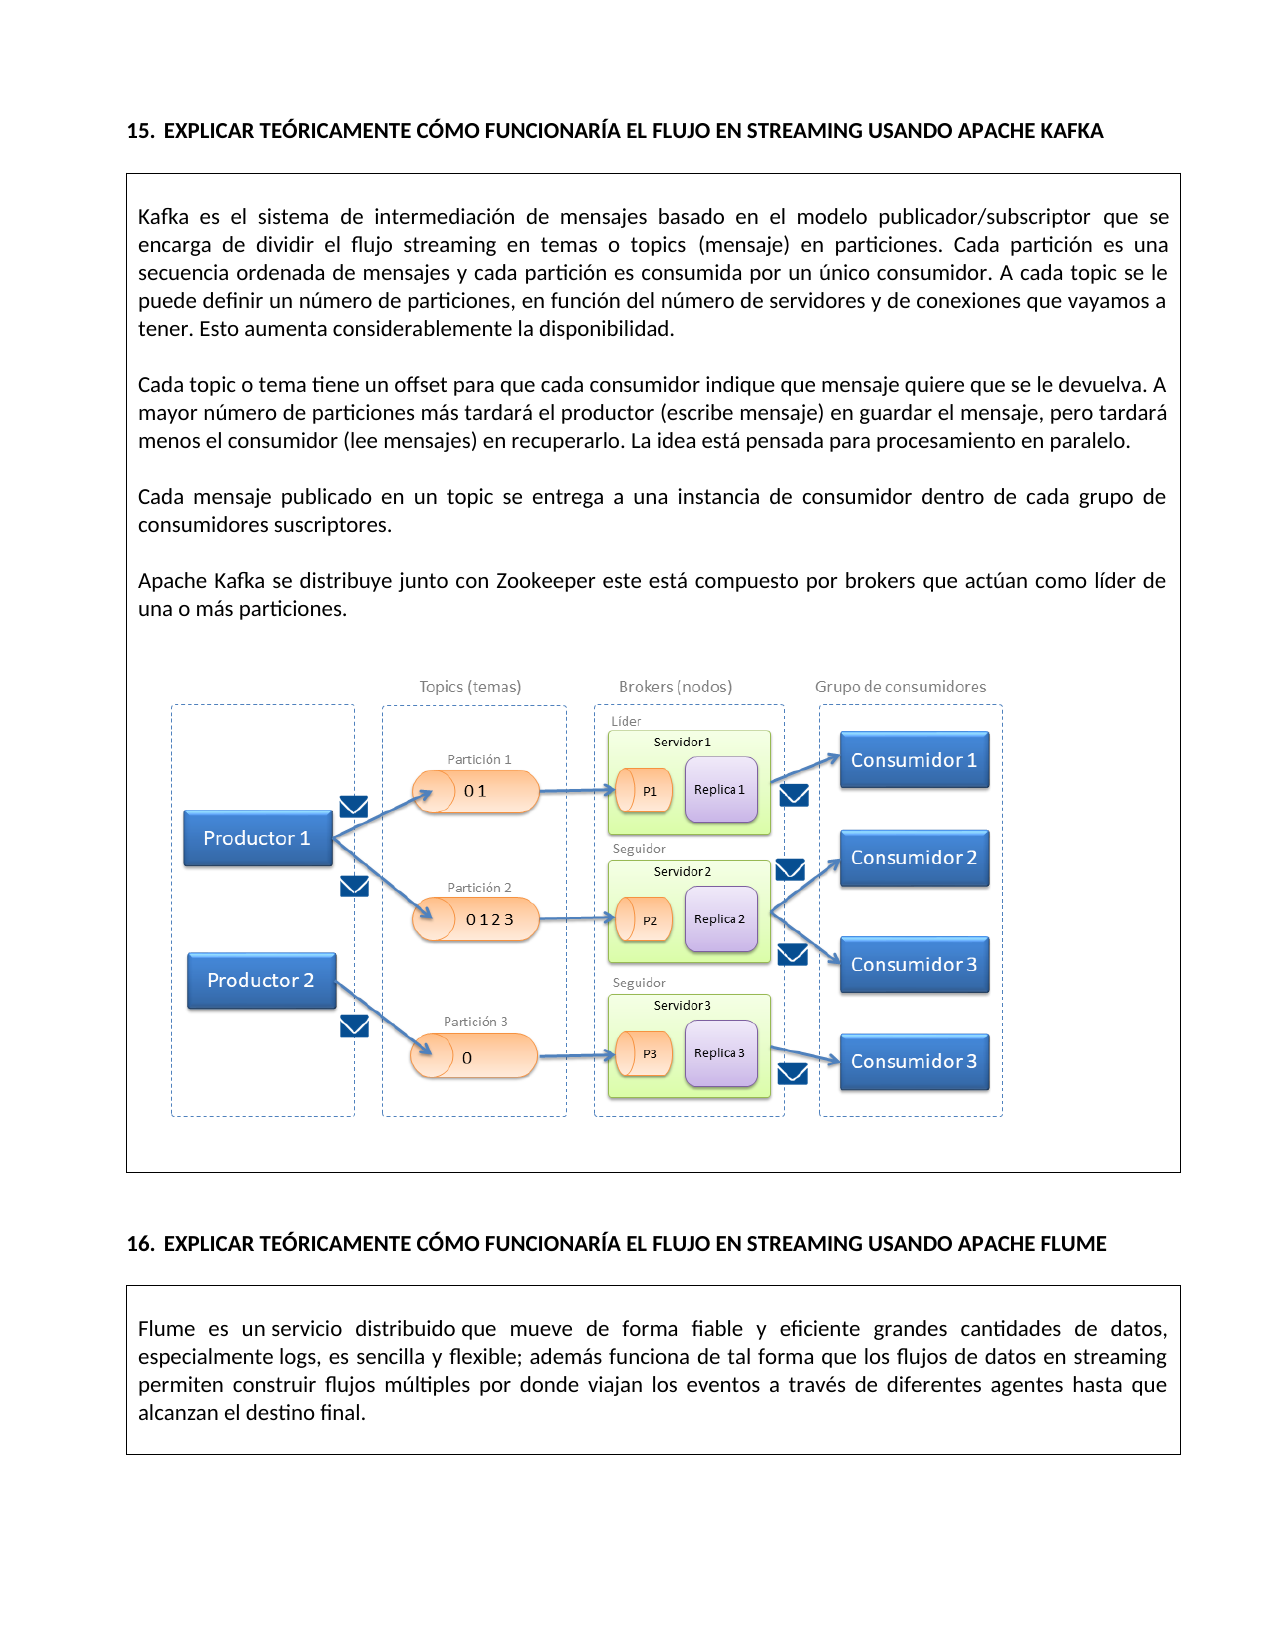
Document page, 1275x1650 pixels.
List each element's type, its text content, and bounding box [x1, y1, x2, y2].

picture [137, 650, 1031, 1144]
list EXPLICAR TEÓRICAMENTE CÓMO FUNCIONARÍA EL FLUJO EN STREAMING USANDO APACHE KAFKA [126, 117, 1181, 145]
list EXPLICAR TEÓRICAMENTE CÓMO FUNCIONARÍA EL FLUJO EN STREAMING USANDO APACHE FLUME [126, 1229, 1181, 1257]
